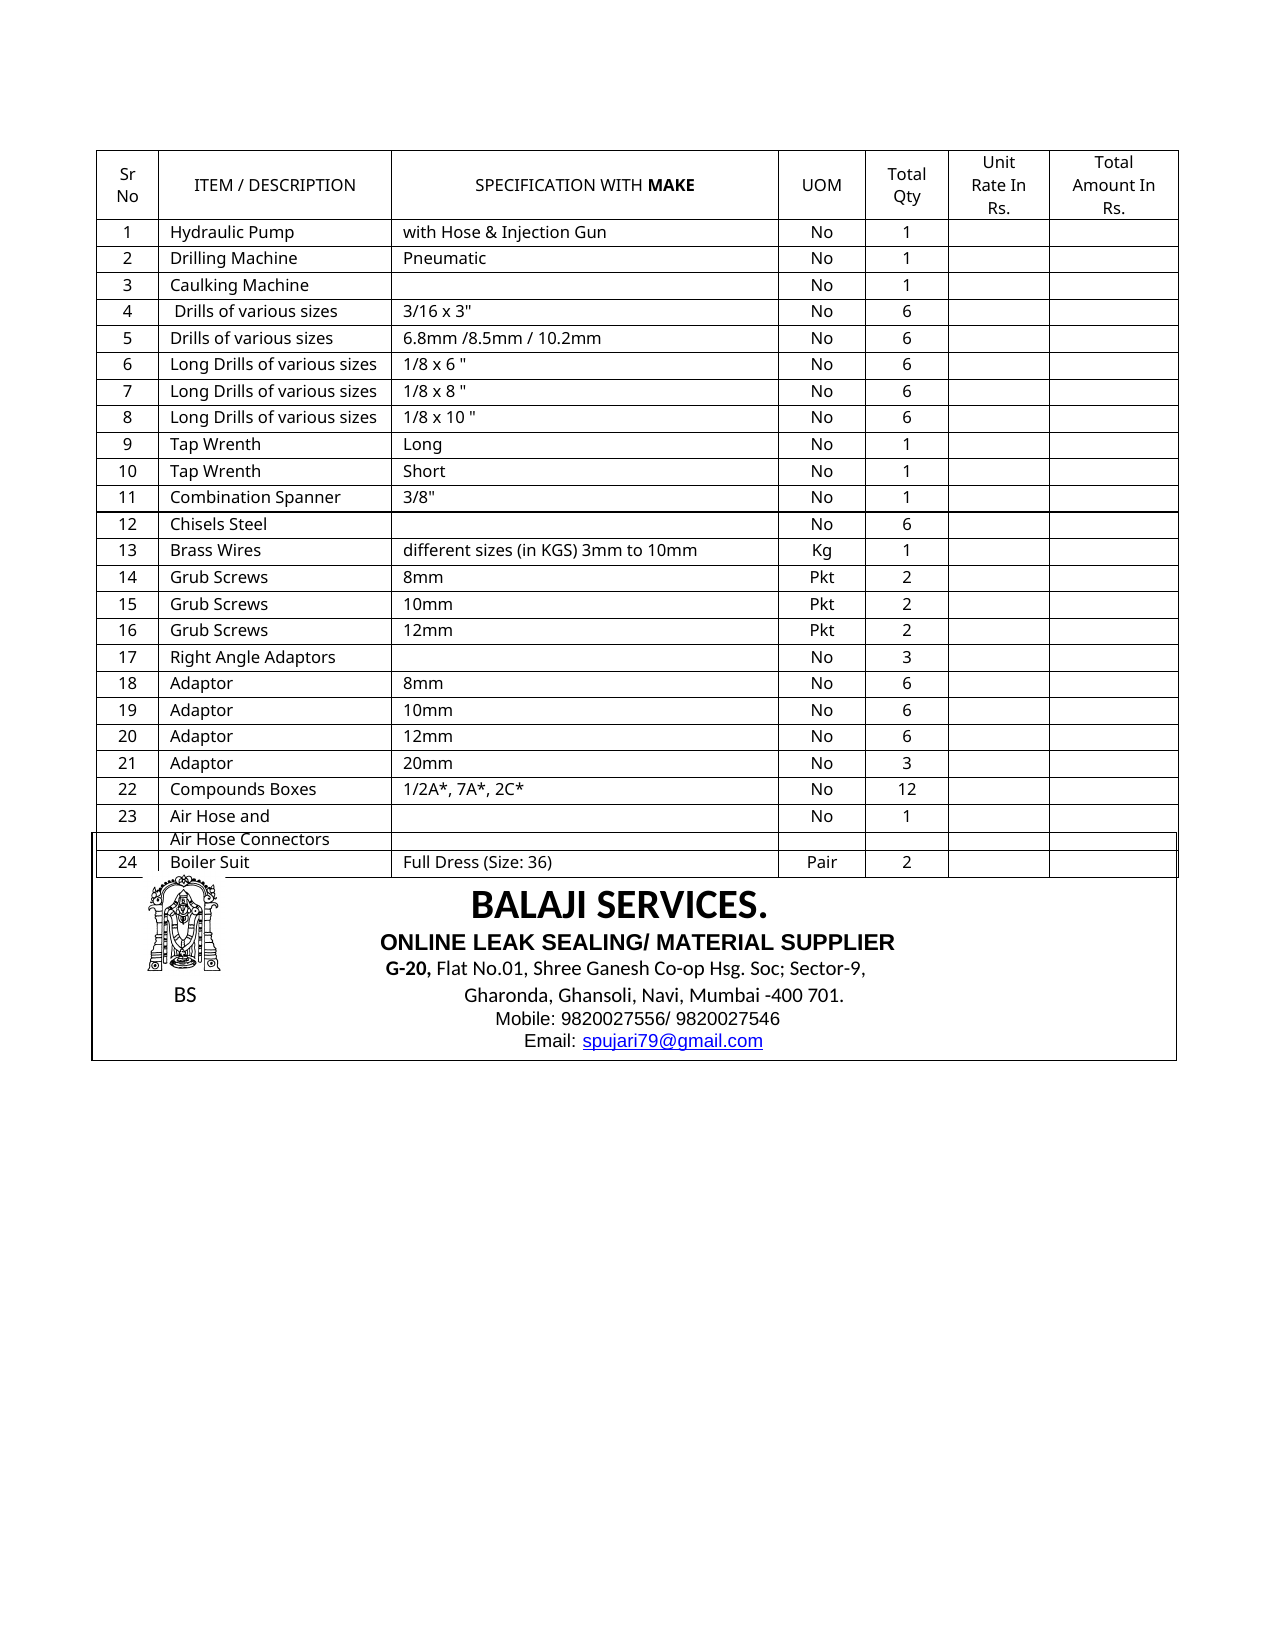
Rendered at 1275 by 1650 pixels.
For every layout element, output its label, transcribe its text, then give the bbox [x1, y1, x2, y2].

table_cell No [779, 433, 865, 458]
table_cell Air Hose and Air Hose Connectors [159, 833, 391, 850]
table_cell No [779, 273, 865, 299]
table_cell 1 [866, 486, 948, 511]
table_cell 21 [97, 751, 158, 777]
table_cell Caulking Machine [159, 273, 391, 299]
table_cell Air Hose and Air Hose Connectors [159, 805, 391, 832]
table_cell 1 [866, 833, 948, 850]
table_cell [1050, 566, 1178, 591]
table_cell Long Drills of various sizes [159, 353, 391, 378]
table_cell Long [392, 433, 778, 458]
table_cell [949, 539, 1049, 564]
table_header SPECIFICATION WITH MAKE [392, 151, 778, 219]
table_cell 1/8 x 10 " [392, 406, 778, 432]
table_cell [949, 645, 1049, 671]
table_cell 6 [866, 672, 948, 697]
table_cell [1050, 645, 1178, 671]
table_cell [392, 273, 778, 299]
table_cell Adaptor [159, 725, 391, 750]
table_cell 15 [97, 592, 158, 618]
table_cell 8 [97, 406, 158, 432]
table_cell Pair [779, 851, 865, 877]
table_cell [1050, 300, 1178, 325]
table_cell 6 [866, 353, 948, 378]
table_cell [949, 751, 1049, 777]
table_cell 1 [866, 805, 948, 832]
table_cell [949, 273, 1049, 299]
table_cell [949, 698, 1049, 724]
table_cell Grub Screws [159, 566, 391, 591]
table_cell 1 [97, 220, 158, 246]
table_cell No [779, 300, 865, 325]
table_cell 2 [866, 592, 948, 618]
table_cell No [779, 698, 865, 724]
table_cell No [779, 220, 865, 246]
table_cell 12 [866, 778, 948, 803]
table_cell 1 [866, 247, 948, 272]
table_cell 1/8 x 6 " [392, 353, 778, 378]
table_cell 20 [97, 725, 158, 750]
table_cell Grub Screws [159, 592, 391, 618]
table_cell [949, 778, 1049, 803]
table_cell 14 [97, 566, 158, 591]
table_cell 6.8mm /8.5mm / 10.2mm [392, 326, 778, 352]
table_cell [392, 805, 778, 832]
text ONLINE LEAK SEALING/ MATERIAL SUPPLIER [226, 928, 1125, 955]
table_cell 2 [97, 247, 158, 272]
table_cell [392, 513, 778, 538]
table_cell [1050, 406, 1178, 432]
table_cell 12mm [392, 725, 778, 750]
table_cell 1 [866, 220, 948, 246]
table_cell [949, 459, 1049, 485]
text BALAJI SERVICES. [226, 878, 1125, 928]
table_cell [949, 326, 1049, 352]
table_cell No [779, 725, 865, 750]
table_cell 6 [866, 380, 948, 405]
table_cell No [779, 247, 865, 272]
table_cell [949, 380, 1049, 405]
table_header Total Amount In Rs. [1050, 151, 1178, 219]
table_cell [949, 513, 1049, 538]
table_cell [1050, 805, 1178, 850]
table_cell Long Drills of various sizes [159, 380, 391, 405]
table_cell 19 [97, 698, 158, 724]
table_cell 1 [866, 459, 948, 485]
table_cell [949, 353, 1049, 378]
table_cell 22 [97, 778, 158, 803]
table_cell 6 [866, 326, 948, 352]
table_cell 6 [866, 725, 948, 750]
text Mobile: 9820027556/ 9820027546 [150, 1008, 1125, 1030]
table_header ITEM / DESCRIPTION [159, 151, 391, 219]
table_cell 2 [866, 619, 948, 644]
table_cell [949, 592, 1049, 618]
table_cell 6 [866, 513, 948, 538]
table_cell [1050, 672, 1178, 697]
table_cell 9 [97, 433, 158, 458]
table_cell No [779, 380, 865, 405]
table_cell 2 [866, 851, 948, 877]
table_cell [1050, 380, 1178, 405]
table_cell 18 [97, 672, 158, 697]
table_cell [1050, 247, 1178, 272]
table_cell 17 [97, 645, 158, 671]
table_cell 1/2A*, 7A*, 2C* [392, 778, 778, 803]
table_cell 8mm [392, 566, 778, 591]
table_cell [1050, 513, 1178, 538]
table_cell 16 [97, 619, 158, 644]
table_header Unit Rate In Rs. [949, 151, 1049, 219]
table_cell [949, 247, 1049, 272]
table_cell [1050, 725, 1178, 750]
table_cell No [779, 672, 865, 697]
table_cell [949, 300, 1049, 325]
table_cell Drills of various sizes [159, 300, 391, 325]
table_cell [1050, 592, 1178, 618]
table_cell Right Angle Adaptors [159, 645, 391, 671]
table_cell Compounds Boxes [159, 778, 391, 803]
table_cell No [779, 353, 865, 378]
table_cell Short [392, 459, 778, 485]
table_cell Pkt [779, 592, 865, 618]
table_cell No [779, 645, 865, 671]
table_cell [1050, 778, 1178, 803]
table_cell No [779, 778, 865, 803]
table_cell [949, 566, 1049, 591]
picture [142, 871, 226, 976]
table_cell [949, 433, 1049, 458]
table_cell [1050, 539, 1178, 564]
table_cell 10mm [392, 698, 778, 724]
table_cell 1 [866, 539, 948, 564]
table_cell 6 [866, 300, 948, 325]
table_cell Adaptor [159, 698, 391, 724]
table_cell 11 [97, 486, 158, 511]
table_cell [949, 833, 1049, 850]
table_cell 23 [97, 833, 158, 850]
table_cell [949, 619, 1049, 644]
table_cell Tap Wrenth [159, 459, 391, 485]
table_cell Adaptor [159, 751, 391, 777]
table_cell 12 [97, 513, 158, 538]
table_cell 5 [97, 326, 158, 352]
table_cell No [779, 406, 865, 432]
table_cell [1050, 273, 1178, 299]
table_cell 4 [97, 300, 158, 325]
table_cell 23 [97, 805, 158, 832]
table_cell [949, 220, 1049, 246]
table_cell No [779, 751, 865, 777]
table_cell 13 [97, 539, 158, 564]
table_cell [949, 486, 1049, 511]
table_cell [392, 833, 778, 850]
table_cell 10 [97, 459, 158, 485]
table_cell Pkt [779, 566, 865, 591]
table_cell 1 [866, 433, 948, 458]
table_cell 2 [866, 566, 948, 591]
table_cell 1 [866, 273, 948, 299]
table_cell Chisels Steel [159, 513, 391, 538]
table_cell Hydraulic Pump [159, 220, 391, 246]
table_cell Grub Screws [159, 619, 391, 644]
table_cell Pneumatic [392, 247, 778, 272]
table_cell [949, 725, 1049, 750]
table_cell different sizes (in KGS) 3mm to 10mm [392, 539, 778, 564]
table_cell [949, 851, 1049, 877]
text BS Gharonda, Ghansoli, Navi, Mumbai -400 701. [150, 980, 1125, 1008]
table_cell [1050, 851, 1176, 877]
table_cell [1050, 433, 1178, 458]
table_cell No [779, 486, 865, 511]
table_cell 6 [866, 406, 948, 432]
table_cell [949, 406, 1049, 432]
table_cell Combination Spanner [159, 486, 391, 511]
table_cell 3/16 x 3" [392, 300, 778, 325]
table_cell [392, 645, 778, 671]
table_cell Long Drills of various sizes [159, 406, 391, 432]
table_cell No [779, 805, 865, 832]
table_cell 3 [866, 645, 948, 671]
table_header Sr No [97, 151, 158, 219]
table_cell Brass Wires [159, 539, 391, 564]
table_cell [1050, 326, 1178, 352]
table_cell [1050, 619, 1178, 644]
table_cell with Hose & Injection Gun [392, 220, 778, 246]
table_cell 1/8 x 8 " [392, 380, 778, 405]
table_cell No [779, 833, 865, 850]
table_cell 6 [866, 698, 948, 724]
text Email: spujari79@gmail.com [150, 1030, 1125, 1051]
table_cell No [779, 459, 865, 485]
table_cell [1050, 486, 1178, 511]
table_cell Kg [779, 539, 865, 564]
table_header UOM [779, 151, 865, 219]
table_cell 3/8" [392, 486, 778, 511]
table_cell 7 [97, 380, 158, 405]
table_cell [1050, 459, 1178, 485]
table_cell 3 [866, 751, 948, 777]
table_cell [949, 672, 1049, 697]
table_cell 24 [97, 851, 158, 877]
table_cell 20mm [392, 751, 778, 777]
table_cell 3 [97, 273, 158, 299]
table_cell 12mm [392, 619, 778, 644]
table_cell 8mm [392, 672, 778, 697]
table_cell 10mm [392, 592, 778, 618]
table_cell 6 [97, 353, 158, 378]
table_cell [1050, 220, 1178, 246]
table_header Total Qty [866, 151, 948, 219]
table_cell Full Dress (Size: 36) [392, 851, 778, 877]
table_cell Tap Wrenth [159, 433, 391, 458]
table_cell [1050, 353, 1178, 378]
text G-20, Flat No.01, Shree Ganesh Co-op Hsg. Soc; Sector-9, [150, 955, 1125, 980]
table_cell Adaptor [159, 672, 391, 697]
table_cell No [779, 326, 865, 352]
table_cell Boiler Suit [159, 851, 391, 877]
table_cell [1050, 751, 1178, 777]
table_cell No [779, 513, 865, 538]
table_cell Drilling Machine [159, 247, 391, 272]
table_cell [1050, 698, 1178, 724]
table_cell Drills of various sizes [159, 326, 391, 352]
table_cell Pkt [779, 619, 865, 644]
table_cell [949, 805, 1049, 832]
